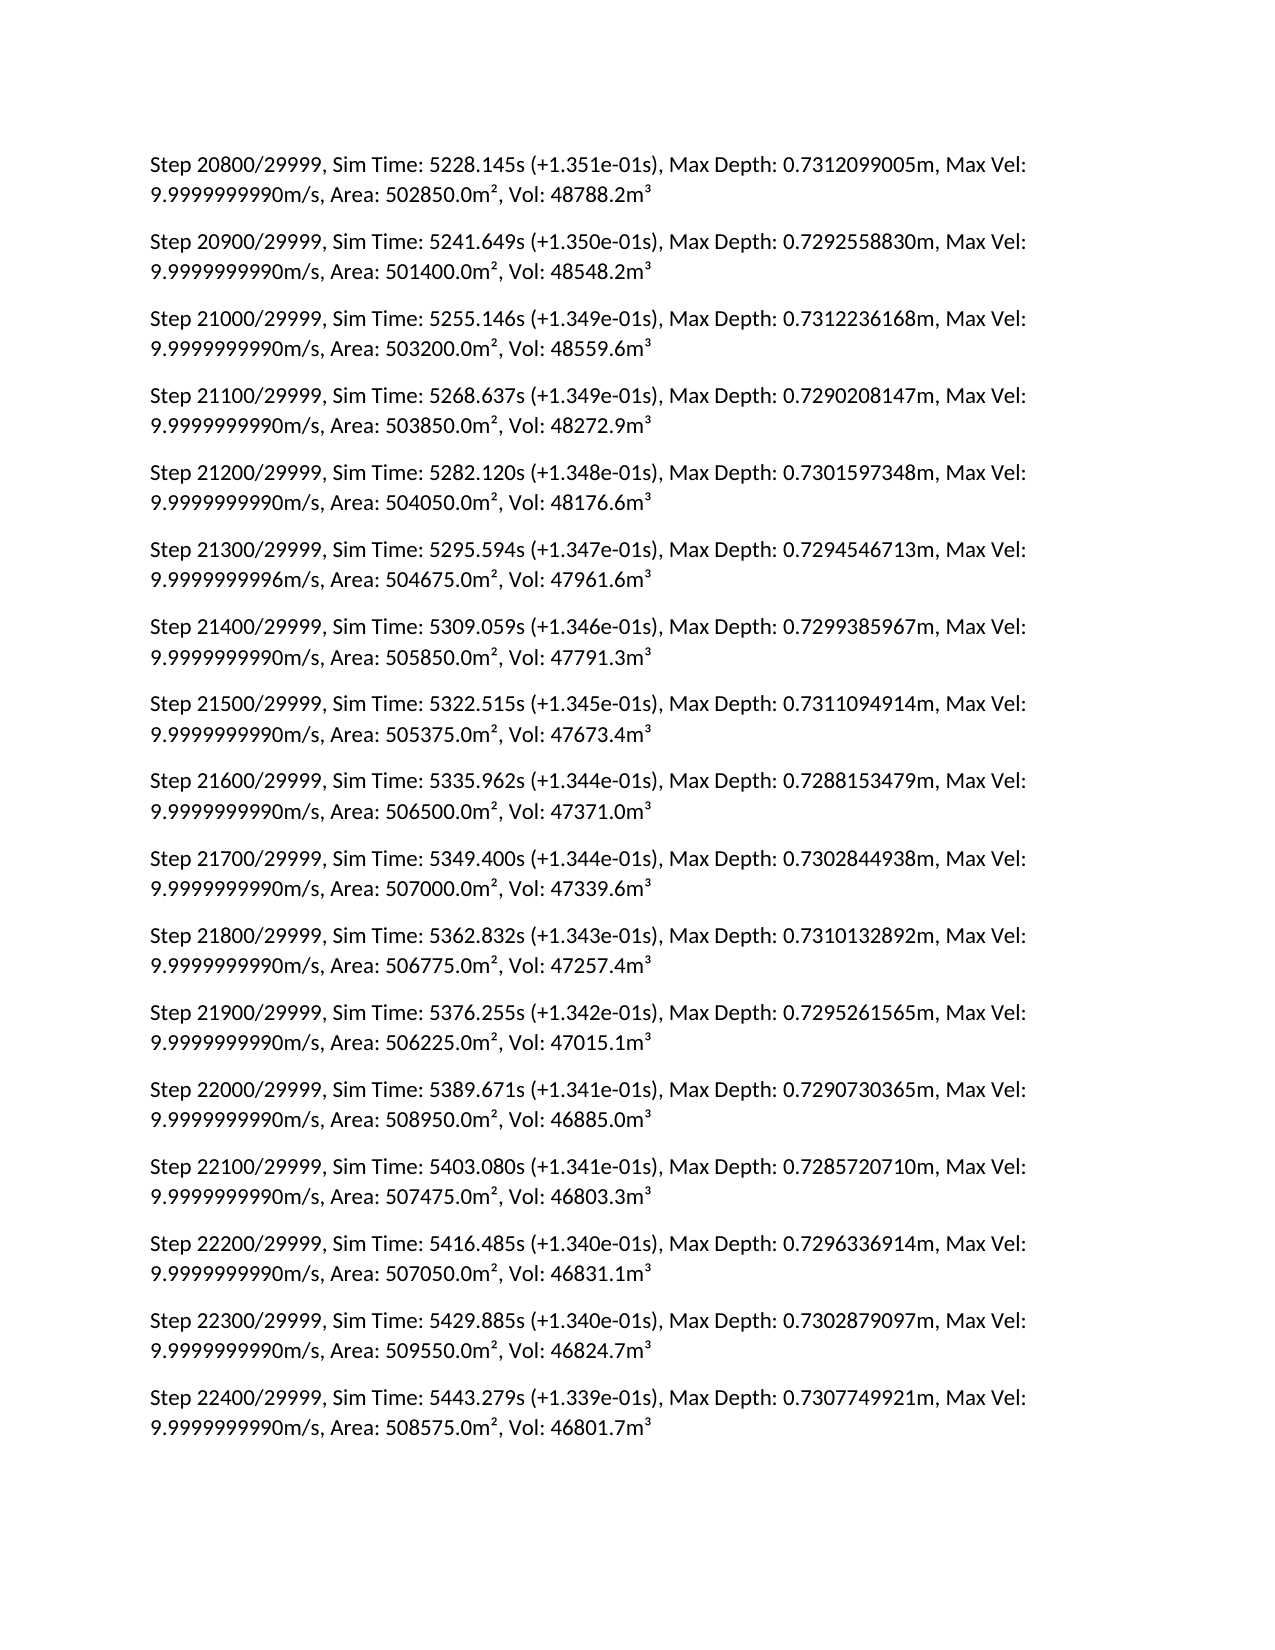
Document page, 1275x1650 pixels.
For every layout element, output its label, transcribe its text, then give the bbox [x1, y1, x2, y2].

text Step 21100/29999, Sim Time: 5268.637s (+1.349e-01s), Max Depth: 0.7290208147m, Max Vel: 9.9999999990m/s, Area: 503850.0m², Vol: 48272.9m³ [150, 381, 1125, 439]
text Step 21500/29999, Sim Time: 5322.515s (+1.345e-01s), Max Depth: 0.7311094914m, Max Vel: 9.9999999990m/s, Area: 505375.0m², Vol: 47673.4m³ [150, 689, 1125, 748]
text Step 21900/29999, Sim Time: 5376.255s (+1.342e-01s), Max Depth: 0.7295261565m, Max Vel: 9.9999999990m/s, Area: 506225.0m², Vol: 47015.1m³ [150, 998, 1125, 1056]
text Step 21600/29999, Sim Time: 5335.962s (+1.344e-01s), Max Depth: 0.7288153479m, Max Vel: 9.9999999990m/s, Area: 506500.0m², Vol: 47371.0m³ [150, 767, 1125, 825]
text Step 22300/29999, Sim Time: 5429.885s (+1.340e-01s), Max Depth: 0.7302879097m, Max Vel: 9.9999999990m/s, Area: 509550.0m², Vol: 46824.7m³ [150, 1306, 1125, 1364]
text Step 22200/29999, Sim Time: 5416.485s (+1.340e-01s), Max Depth: 0.7296336914m, Max Vel: 9.9999999990m/s, Area: 507050.0m², Vol: 46831.1m³ [150, 1229, 1125, 1287]
text Step 20800/29999, Sim Time: 5228.145s (+1.351e-01s), Max Depth: 0.7312099005m, Max Vel: 9.9999999990m/s, Area: 502850.0m², Vol: 48788.2m³ [150, 150, 1125, 208]
text Step 21700/29999, Sim Time: 5349.400s (+1.344e-01s), Max Depth: 0.7302844938m, Max Vel: 9.9999999990m/s, Area: 507000.0m², Vol: 47339.6m³ [150, 844, 1125, 902]
text Step 21400/29999, Sim Time: 5309.059s (+1.346e-01s), Max Depth: 0.7299385967m, Max Vel: 9.9999999990m/s, Area: 505850.0m², Vol: 47791.3m³ [150, 612, 1125, 671]
text Step 21800/29999, Sim Time: 5362.832s (+1.343e-01s), Max Depth: 0.7310132892m, Max Vel: 9.9999999990m/s, Area: 506775.0m², Vol: 47257.4m³ [150, 921, 1125, 979]
text Step 20900/29999, Sim Time: 5241.649s (+1.350e-01s), Max Depth: 0.7292558830m, Max Vel: 9.9999999990m/s, Area: 501400.0m², Vol: 48548.2m³ [150, 227, 1125, 285]
text Step 22400/29999, Sim Time: 5443.279s (+1.339e-01s), Max Depth: 0.7307749921m, Max Vel: 9.9999999990m/s, Area: 508575.0m², Vol: 46801.7m³ [150, 1383, 1125, 1442]
text Step 22000/29999, Sim Time: 5389.671s (+1.341e-01s), Max Depth: 0.7290730365m, Max Vel: 9.9999999990m/s, Area: 508950.0m², Vol: 46885.0m³ [150, 1075, 1125, 1133]
text Step 21000/29999, Sim Time: 5255.146s (+1.349e-01s), Max Depth: 0.7312236168m, Max Vel: 9.9999999990m/s, Area: 503200.0m², Vol: 48559.6m³ [150, 304, 1125, 362]
text Step 22100/29999, Sim Time: 5403.080s (+1.341e-01s), Max Depth: 0.7285720710m, Max Vel: 9.9999999990m/s, Area: 507475.0m², Vol: 46803.3m³ [150, 1152, 1125, 1210]
text Step 21200/29999, Sim Time: 5282.120s (+1.348e-01s), Max Depth: 0.7301597348m, Max Vel: 9.9999999990m/s, Area: 504050.0m², Vol: 48176.6m³ [150, 458, 1125, 517]
text Step 21300/29999, Sim Time: 5295.594s (+1.347e-01s), Max Depth: 0.7294546713m, Max Vel: 9.9999999996m/s, Area: 504675.0m², Vol: 47961.6m³ [150, 535, 1125, 594]
